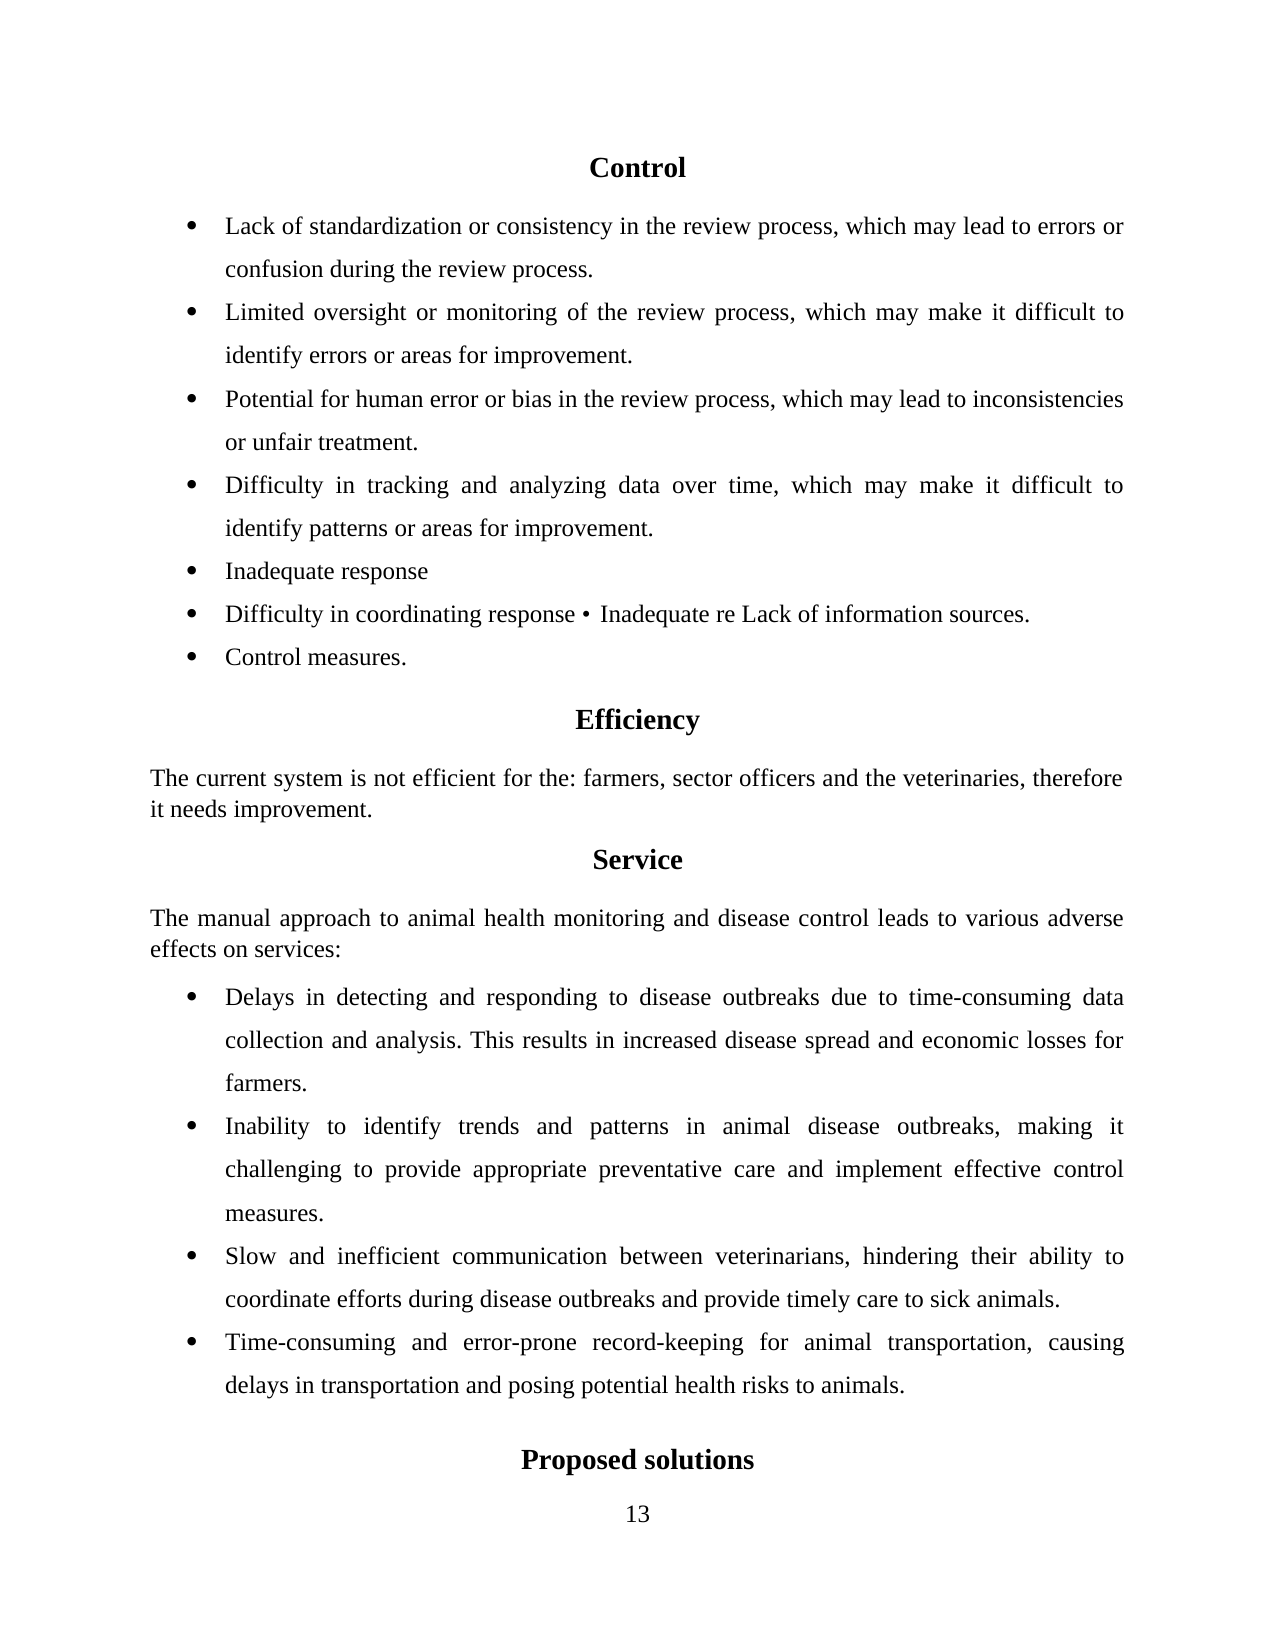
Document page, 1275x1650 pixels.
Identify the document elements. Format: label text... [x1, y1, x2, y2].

list Limited oversight or monitoring of the review process, which may make it difficult to identify errors or areas for improvement. [187, 297, 1125, 369]
list Time-consuming and error-prone record-keeping for animal transportation, causing delays in transportation and posing potential health risks to animals. [187, 1327, 1125, 1399]
list Slow and inefficient communication between veterinarians, hindering their ability to coordinate efforts during disease outbreaks and provide timely care to sick animals. [187, 1241, 1125, 1313]
list Inability to identify trends and patterns in animal disease outbreaks, making it challenging to provide appropriate preventative care and implement effective control measures. [187, 1111, 1125, 1226]
subtitle Proposed solutions [150, 1442, 1125, 1476]
list Potential for human error or bias in the review process, which may lead to inconsistencies or unfair treatment. [187, 384, 1125, 456]
list Inadequate response [187, 556, 1125, 585]
subtitle Service [150, 842, 1125, 876]
text The current system is not efficient for the: farmers, sector officers and the veterinaries, therefore it needs improvement. [150, 763, 1125, 823]
list Delays in detecting and responding to disease outbreaks due to time-consuming data collection and analysis. This results in increased disease spread and economic losses for farmers. [187, 982, 1125, 1097]
subtitle Control [150, 150, 1125, 183]
text The manual approach to animal health monitoring and disease control leads to various adverse effects on services: [150, 903, 1125, 963]
list Control measures. [187, 642, 1125, 671]
list Lack of standardization or consistency in the review process, which may lead to errors or confusion during the review process. [187, 211, 1125, 283]
list Difficulty in coordinating response • Inadequate re Lack of information sources. [187, 599, 1125, 628]
subtitle Efficiency [150, 702, 1125, 736]
list Difficulty in tracking and analyzing data over time, which may make it difficult to identify patterns or areas for improvement. [187, 470, 1125, 542]
